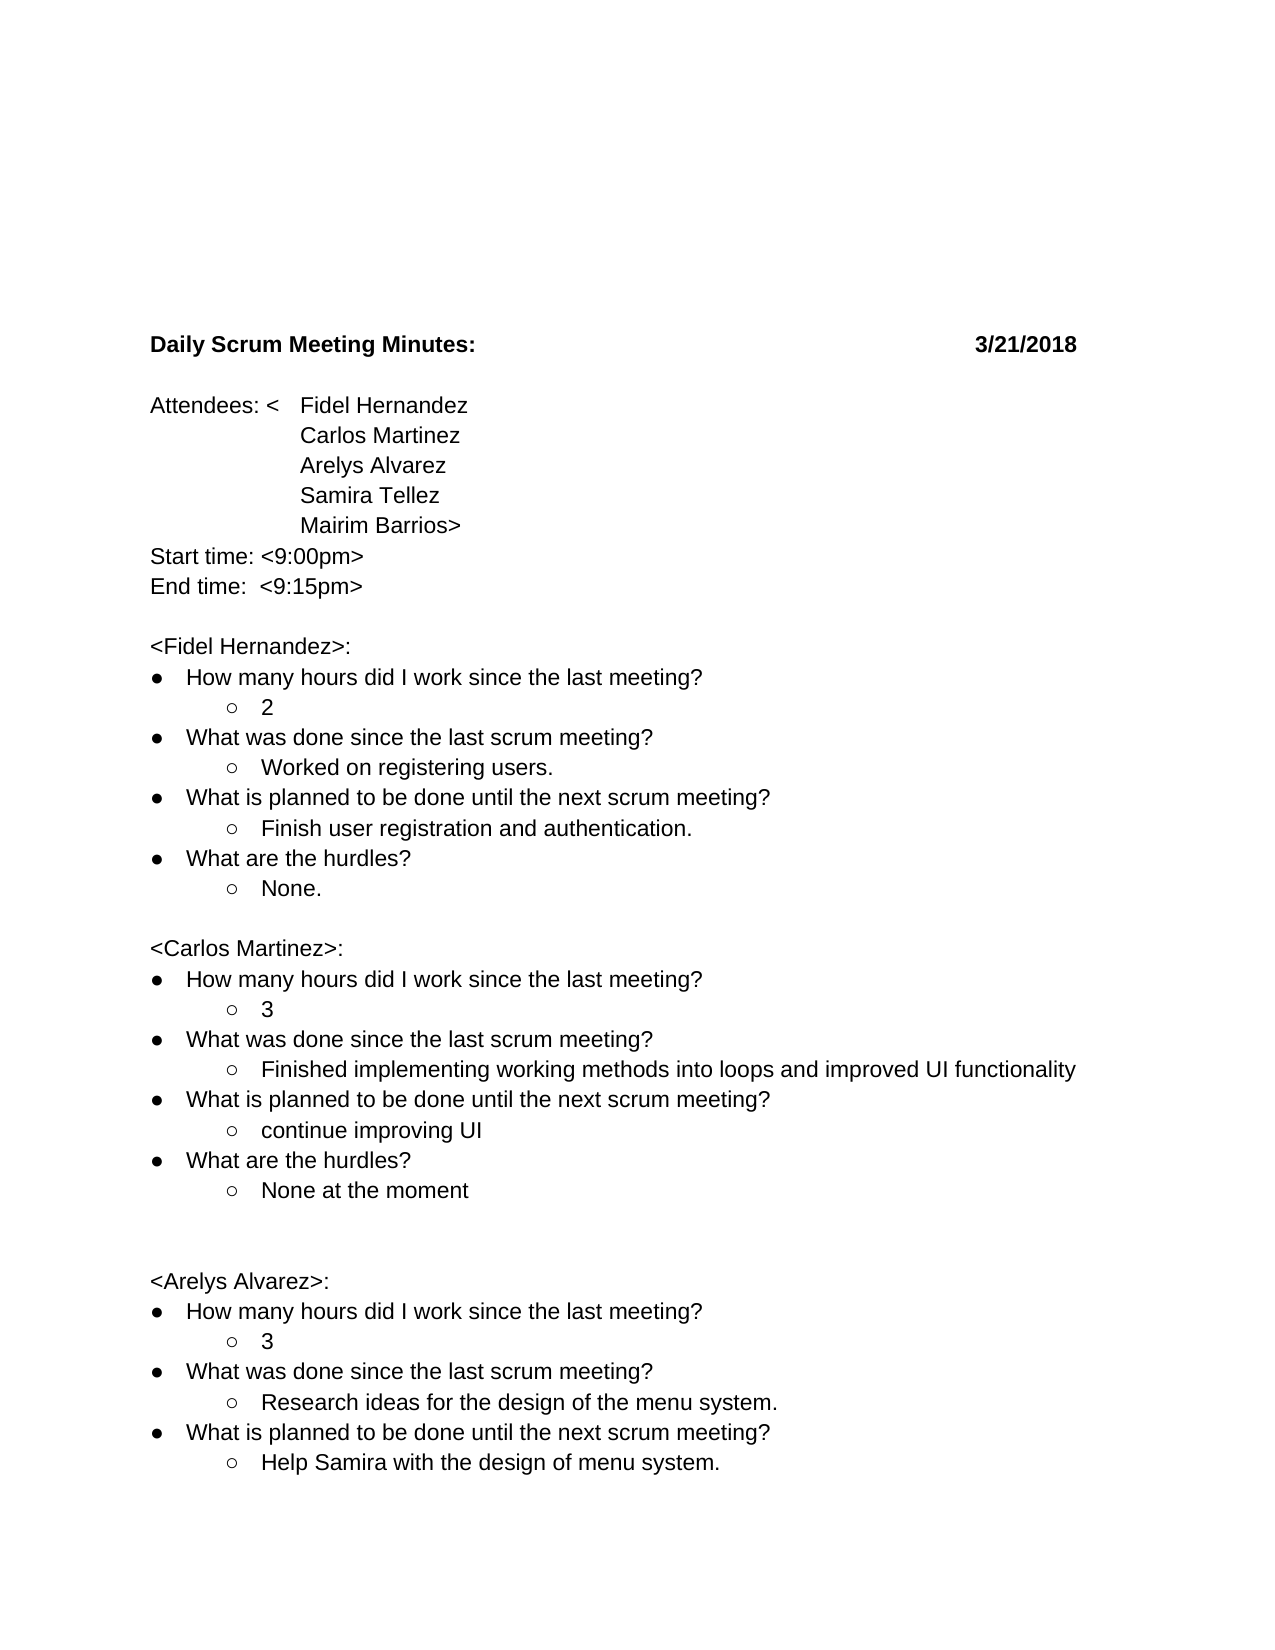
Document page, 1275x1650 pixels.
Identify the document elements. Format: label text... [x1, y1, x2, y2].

text ○ Finish user registration and authentication. [150, 814, 1125, 841]
text ● What is planned to be done until the next scrum meeting? [150, 1419, 1125, 1445]
text ● What was done since the last scrum meeting? [150, 724, 1125, 750]
text ○ 3 [150, 996, 1125, 1022]
text ● What was done since the last scrum meeting? [150, 1026, 1125, 1052]
text Arelys Alvarez [150, 452, 1125, 478]
text ● What are the hurdles? [150, 845, 1125, 871]
text <Arelys Alvarez>: [150, 1268, 1125, 1294]
text Start time: <9:00pm> [150, 543, 1125, 569]
text ● How many hours did I work since the last meeting? [150, 663, 1125, 690]
text <Fidel Hernandez>: [150, 633, 1125, 660]
text ○ continue improving UI [150, 1117, 1125, 1143]
text End time: <9:15pm> [150, 573, 1125, 599]
text ○ Help Samira with the design of menu system. [150, 1449, 1125, 1475]
text Attendees: < Fidel Hernandez [150, 392, 1125, 418]
text ○ 2 [150, 694, 1125, 720]
text <Carlos Martinez>: [150, 935, 1125, 962]
text Samira Tellez [150, 482, 1125, 509]
text Carlos Martinez [150, 422, 1125, 448]
text ○ 3 [150, 1328, 1125, 1354]
text ○ None at the moment [150, 1177, 1125, 1203]
text ○ Finished implementing working methods into loops and improved UI functionality [150, 1056, 1125, 1083]
text Mairim Barrios> [150, 512, 1125, 539]
text ○ Research ideas for the design of the menu system. [150, 1388, 1125, 1415]
text ○ None. [150, 875, 1125, 901]
text ● What is planned to be done until the next scrum meeting? [150, 784, 1125, 811]
text ● What was done since the last scrum meeting? [150, 1358, 1125, 1385]
text Daily Scrum Meeting Minutes: 3/21/2018 [150, 331, 1125, 358]
text ● How many hours did I work since the last meeting? [150, 966, 1125, 992]
text ● What is planned to be done until the next scrum meeting? [150, 1086, 1125, 1113]
text ○ Worked on registering users. [150, 754, 1125, 781]
text ● What are the hurdles? [150, 1147, 1125, 1173]
text ● How many hours did I work since the last meeting? [150, 1298, 1125, 1324]
